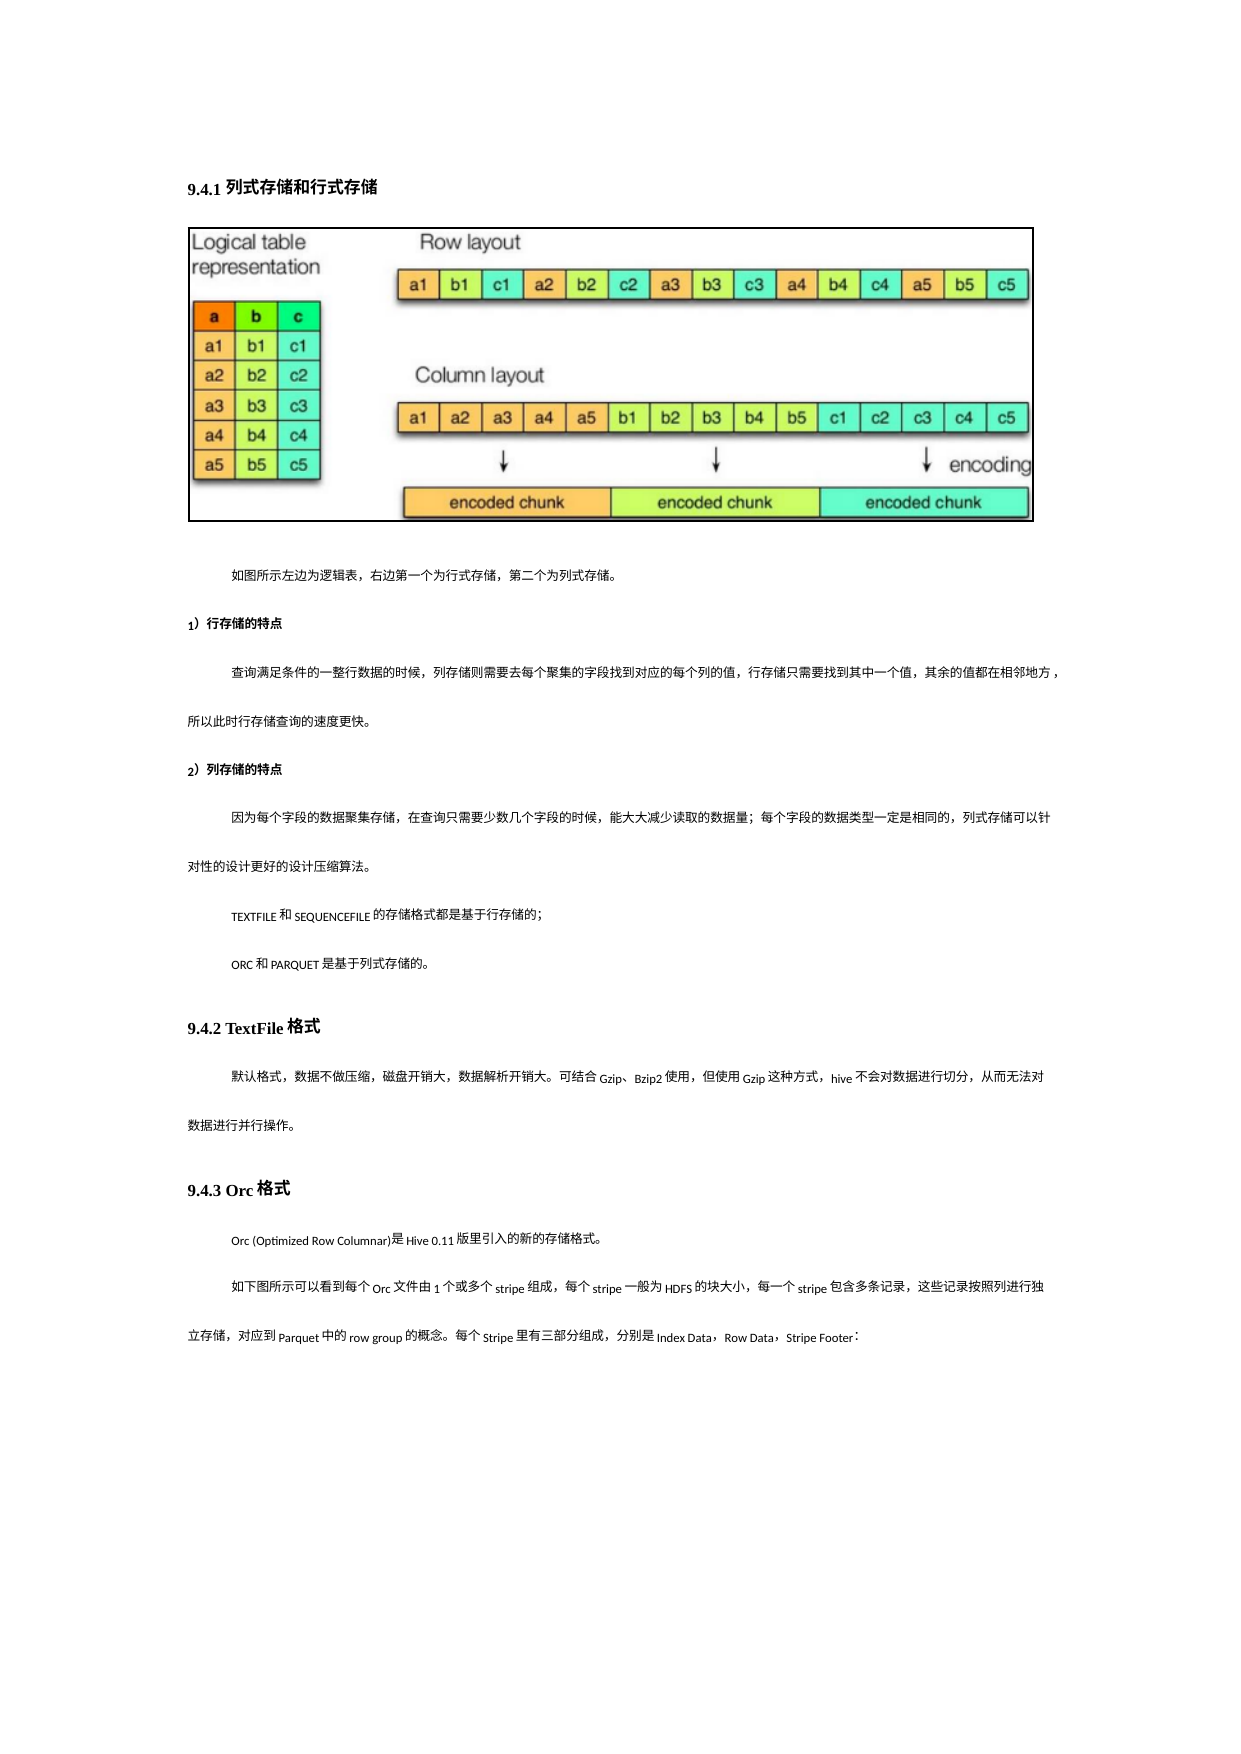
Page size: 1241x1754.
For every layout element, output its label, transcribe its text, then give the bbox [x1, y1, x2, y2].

text 查询满足条件的一整行数据的时候，列存储则需要去每个聚集的字段找到对应的每个列的值，行存储只需要找到其中一个值，其余的值都在相邻地方，所以此时行存储查询的速度更快。 [187, 662, 1053, 743]
text 默认格式，数据不做压缩，磁盘开销大，数据解析开销大。可结合Gzip、Bzip2使用，但使用Gzip这种方式，hive不会对数据进行切分，从而无法对数据进行并行操作。 [187, 1066, 1053, 1147]
subtitle 9.4.2 TextFile格式 [187, 1001, 1053, 1066]
subtitle 9.4.3 Orc格式 [187, 1163, 1053, 1228]
text ORC和PARQUET是基于列式存储的。 [187, 953, 1053, 985]
picture [190, 229, 1032, 520]
text 如下图所示可以看到每个Orc文件由1个或多个stripe组成，每个stripe一般为HDFS的块大小，每一个stripe包含多条记录，这些记录按照列进行独立存储，对应到Parquet中的row group的概念。每个Stripe里有三部分组成，分别是Index Data，Row Data，Stripe Footer： [187, 1277, 1053, 1358]
text TEXTFILE和SEQUENCEFILE的存储格式都是基于行存储的； [187, 904, 1053, 937]
text 因为每个字段的数据聚集存储，在查询只需要少数几个字段的时候，能大大减少读取的数据量；每个字段的数据类型一定是相同的，列式存储可以针对性的设计更好的设计压缩算法。 [187, 807, 1053, 889]
subtitle 9.4.1 列式存储和行式存储 [187, 162, 1053, 227]
text 2）列存储的特点 [187, 759, 1053, 792]
text 1）行存储的特点 [187, 614, 1053, 646]
text 如图所示左边为逻辑表，右边第一个为行式存储，第二个为列式存储。 [187, 565, 1053, 598]
text Orc (Optimized Row Columnar)是Hive 0.11版里引入的新的存储格式。 [187, 1228, 1053, 1261]
